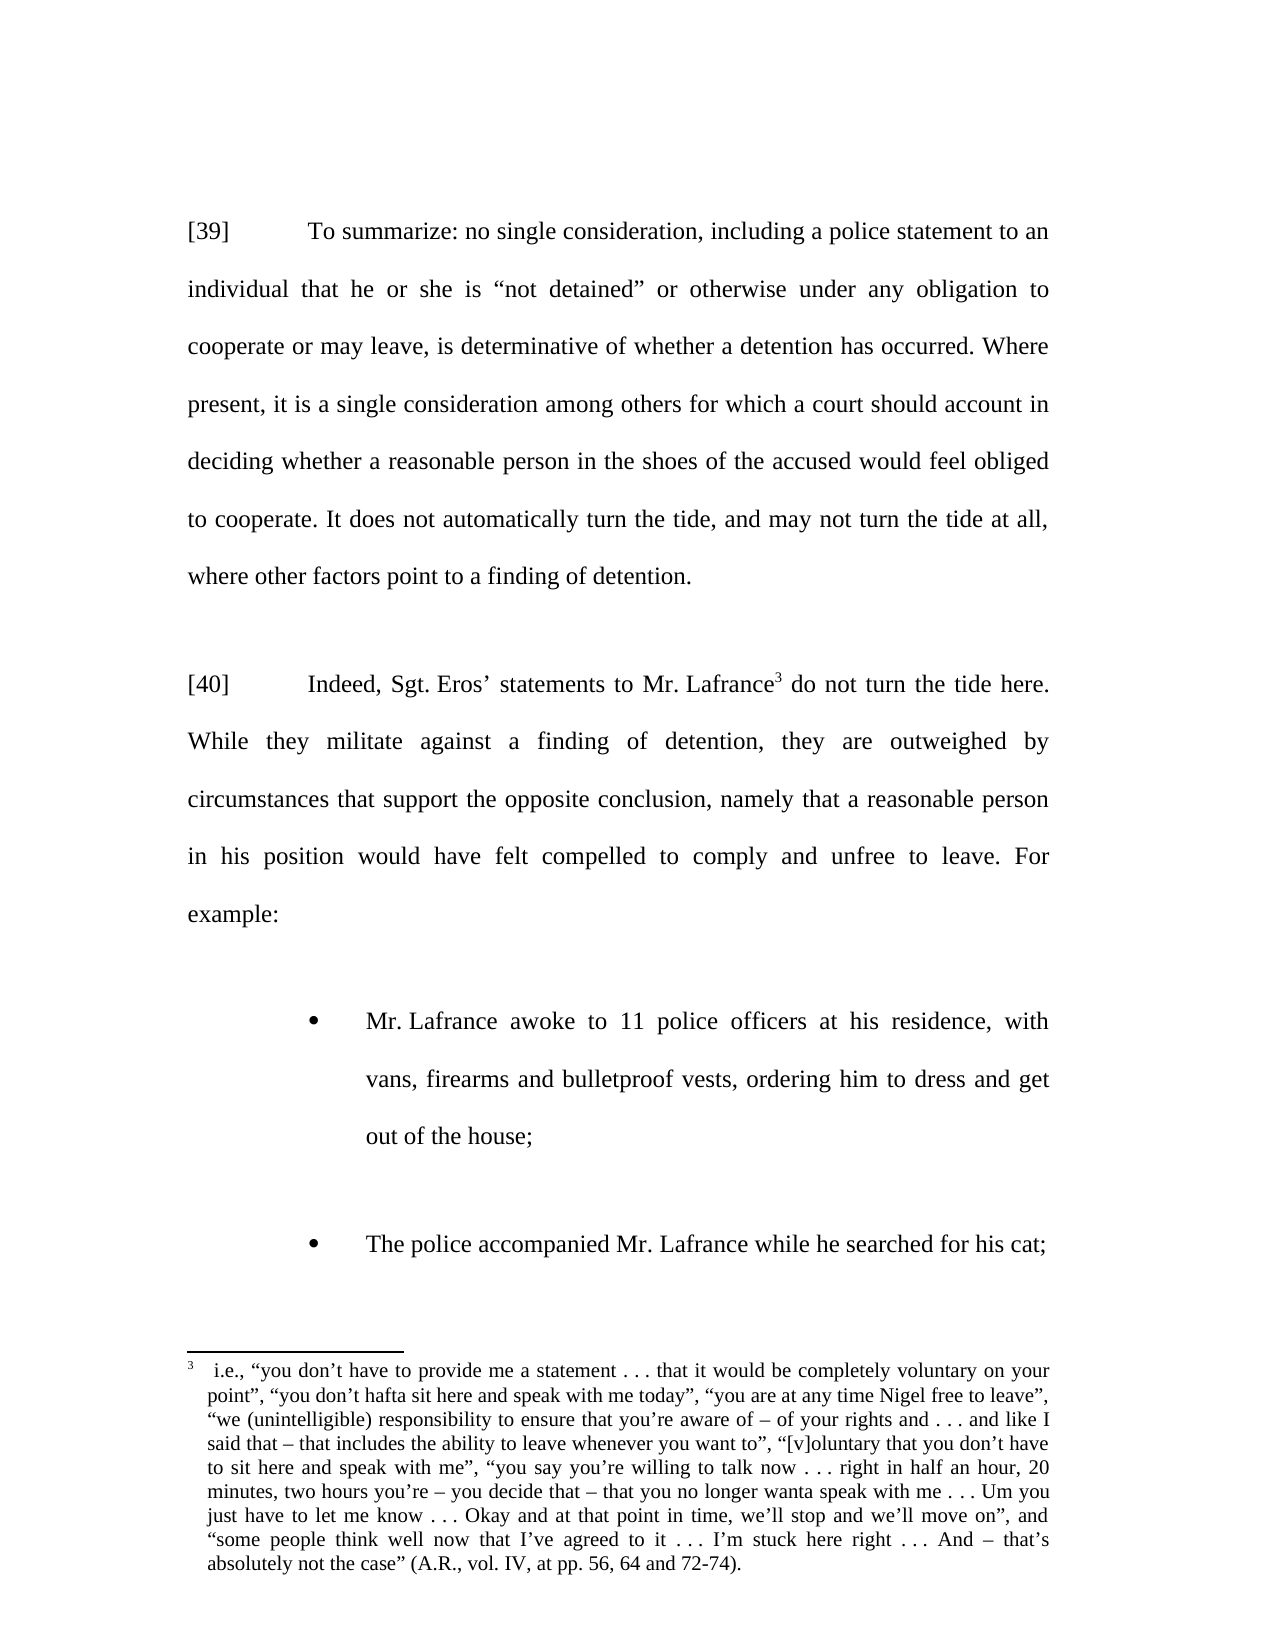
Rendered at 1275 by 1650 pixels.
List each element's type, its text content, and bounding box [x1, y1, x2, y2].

text To summarize: no single consideration, including a police statement to an individual that he or she is “not detained” or otherwise under any obligation to cooperate or may leave, is determinative of whether a detention has occurred. Where present, it is a single consideration among others for which a court should account in deciding whether a reasonable person in the shoes of the accused would feel obliged to cooperate. It does not automatically turn the tide, and may not turn the tide at all, where other factors point to a finding of detention. [187, 216, 1050, 590]
list Mr. Lafrance awoke to 11 police officers at his residence, with vans, firearms and bulletproof vests, ordering him to dress and get out of the house; [309, 1006, 1050, 1150]
list The police accompanied Mr. Lafrance while he searched for his cat; [309, 1229, 1050, 1258]
text Indeed, Sgt. Eros’ statements to Mr. Lafrance do not turn the tide here. While they militate against a finding of detention, they are outweighed by circumstances that support the opposite conclusion, namely that a reasonable person in his position would have felt compelled to comply and unfree to leave. For example: [187, 669, 1050, 928]
